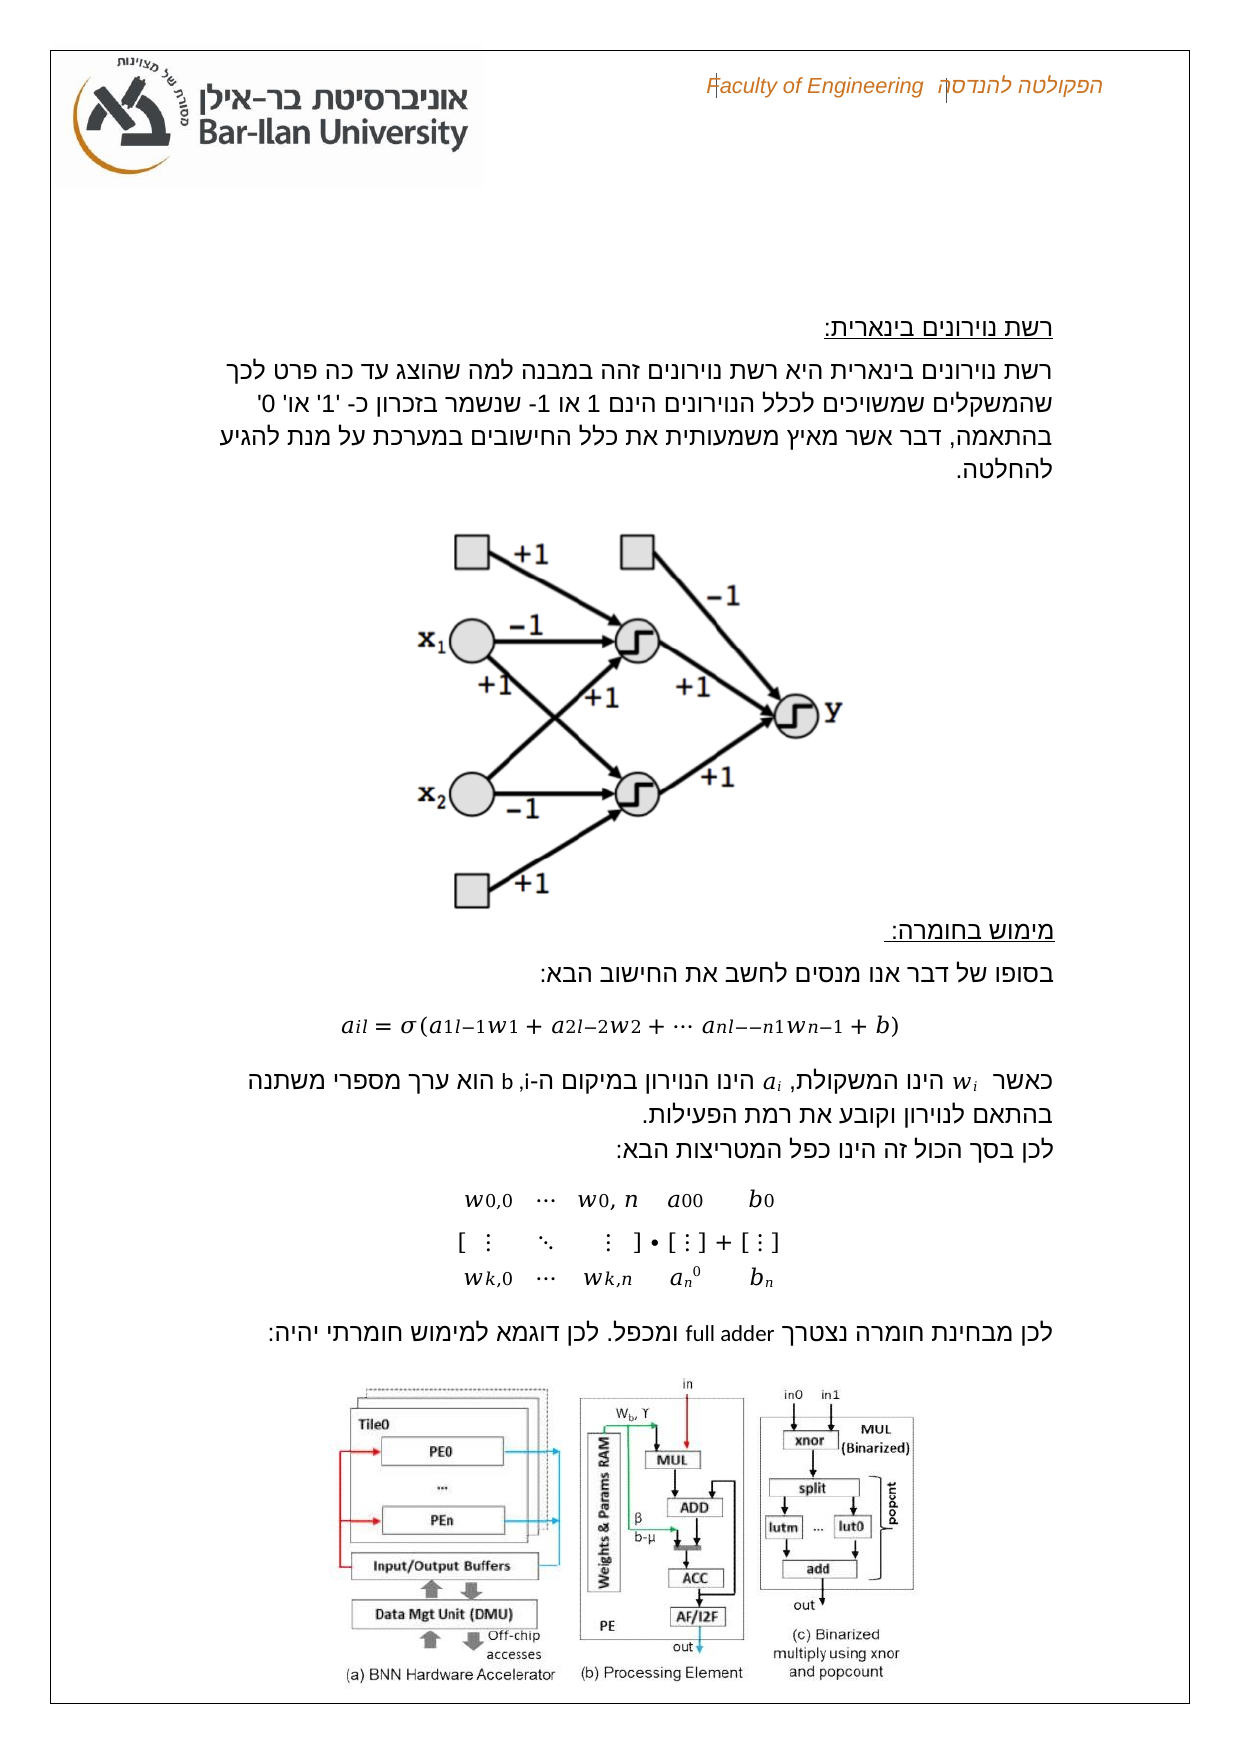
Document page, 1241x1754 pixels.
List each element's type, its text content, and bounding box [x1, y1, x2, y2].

picture [52, 51, 484, 187]
text 𝑤0,0 ⋯ 𝑤0, 𝑛 𝑎00 𝑏0 [173, 1185, 1053, 1213]
text 𝑤𝑘,0 ⋯ 𝑤𝑘,𝑛 𝑎𝑛0 𝑏𝑛 [173, 1263, 1053, 1290]
picture [313, 1362, 927, 1699]
text כאשר 𝑤𝑖 הינו המשקולת, 𝑎𝑖 הינו הנוירון במיקום ה-b ,i הוא ערך מספרי משתנה בהתאם לנוירון וקובע את רמת הפעילות. [211, 1066, 1053, 1128]
text לכן בסך הכול זה הינו כפל המטריצות הבא: [173, 1135, 1054, 1164]
text [ ⋮ ⋱ ⋮ ] ∙ [ ⋮ ] + [ ⋮ ] [173, 1226, 1053, 1254]
text בסופו של דבר אנו מנסים לחשב את החישוב הבא: [173, 959, 1054, 988]
text רשת נוירונים בינארית: [173, 313, 1053, 342]
text רשת נוירונים בינארית היא רשת נוירונים זהה במבנה למה שהוצג עד כה פרט לכך שהמשקלים שמשויכים לכלל הנוירונים הינם 1 או 1- שנשמר בזכרון כ- '1' או' 0' בהתאמה, דבר אשר מאיץ משמעותית את כלל החישובים במערכת על מנת להגיע להחלטה. [203, 356, 1053, 484]
text 𝑎𝑖𝑙 = 𝜎(𝑎1𝑙−1𝑤1 + 𝑎2𝑙−2𝑤2 + ⋯ 𝑎𝑛𝑙−−𝑛1𝑤𝑛−1 + 𝑏) [187, 1011, 1053, 1038]
text מימוש בחומרה: [173, 916, 1054, 945]
picture [52, 45, 484, 50]
picture [372, 509, 855, 929]
text לכן מבחינת חומרה נצטרך full adder ומכפל. לכן דוגמא למימוש חומרתי יהיה: [173, 1318, 1053, 1347]
